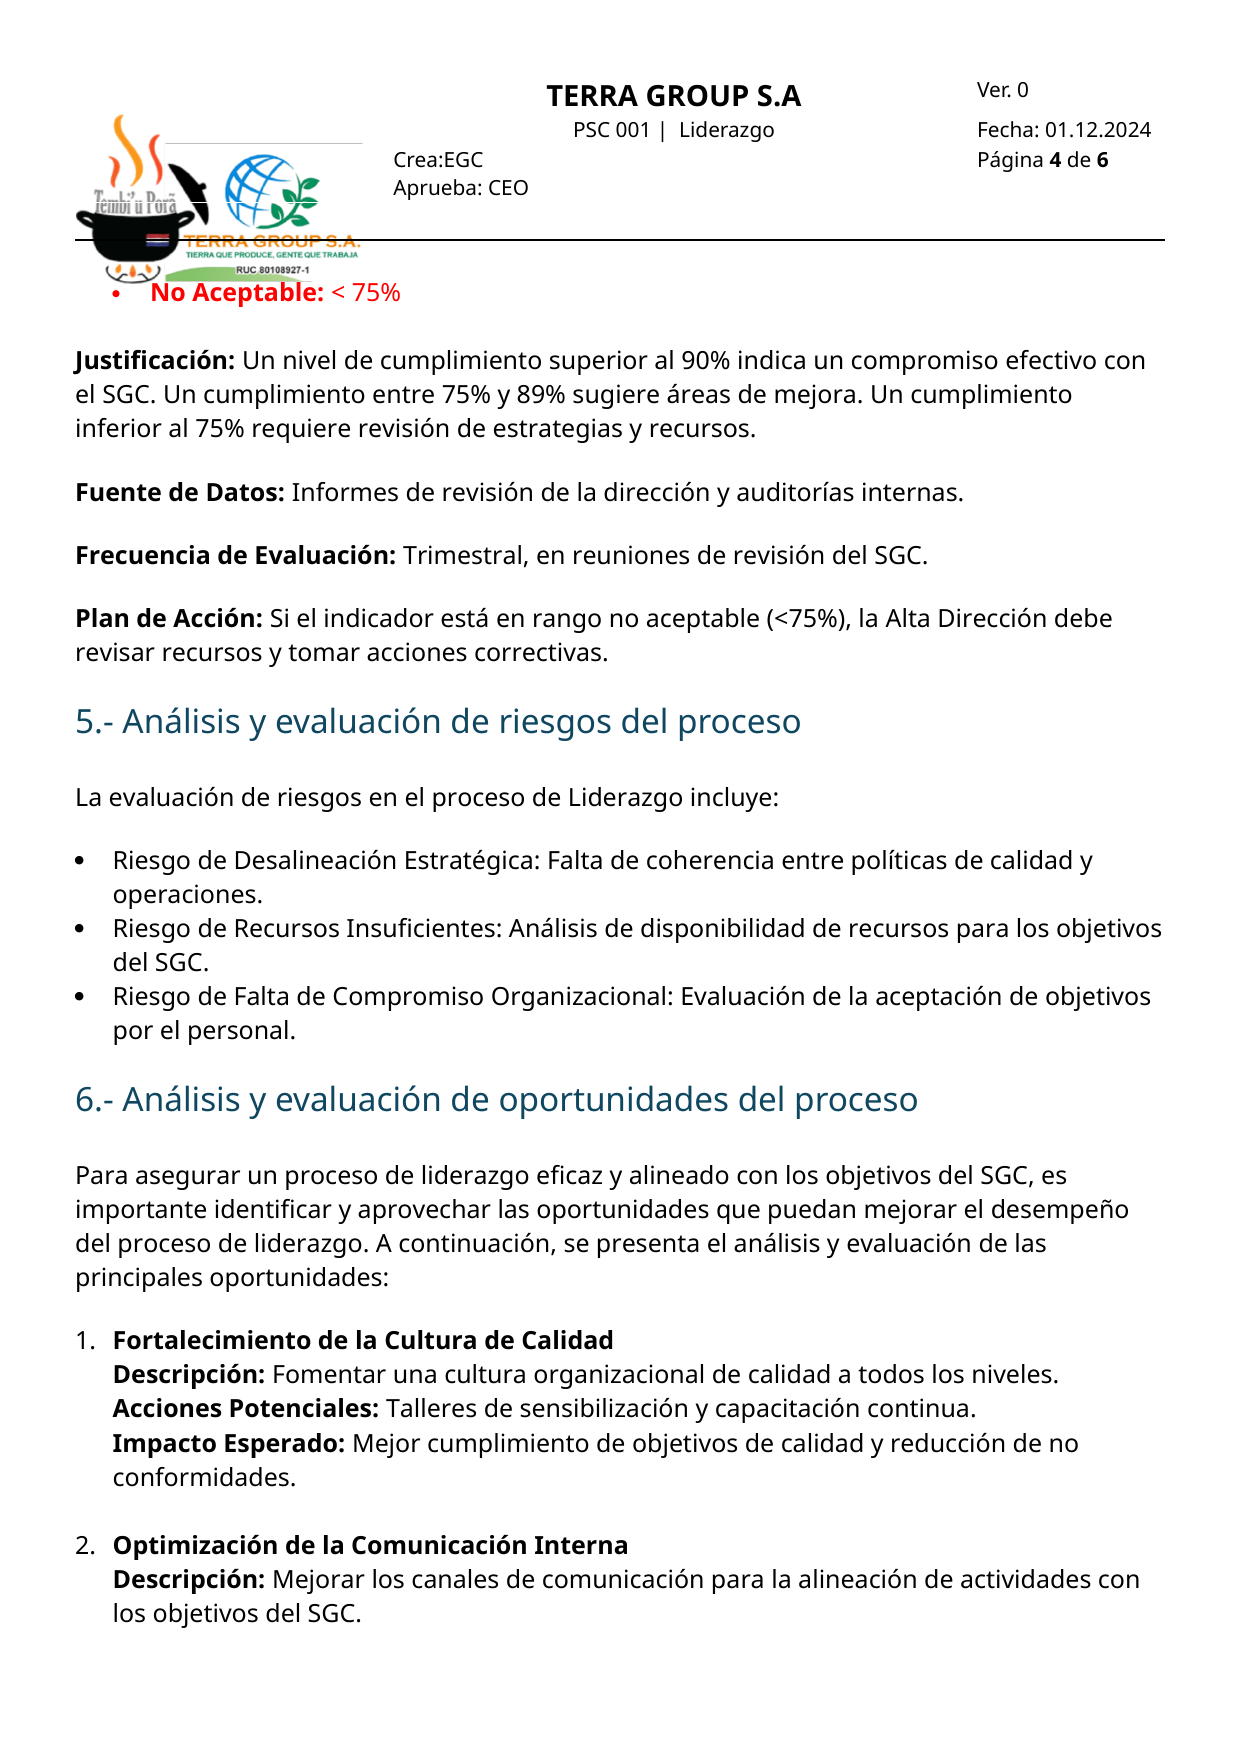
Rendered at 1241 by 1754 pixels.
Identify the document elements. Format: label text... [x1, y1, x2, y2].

picture [62, 73, 363, 374]
text Justificación: Un nivel de cumplimiento superior al 90% indica un compromiso efectivo con el SGC. Un cumplimiento entre 75% y 89% sugiere áreas de mejora. Un cumplimiento inferior al 75% requiere revisión de estrategias y recursos. [75, 343, 1165, 445]
text Frecuencia de Evaluación: Trimestral, en reuniones de revisión del SGC. [75, 538, 1165, 572]
subtitle 5.- Análisis y evaluación de riesgos del proceso [75, 698, 1165, 743]
list Riesgo de Recursos Insuficientes: Análisis de disponibilidad de recursos para los objetivos del SGC. [75, 911, 1165, 979]
text Fuente de Datos: Informes de revisión de la dirección y auditorías internas. [75, 474, 1165, 508]
text Para asegurar un proceso de liderazgo eficaz y alineado con los objetivos del SGC, es importante identificar y aprovechar las oportunidades que puedan mejorar el desempeño del proceso de liderazgo. A continuación, se presenta el análisis y evaluación de las principales oportunidades: [75, 1158, 1165, 1294]
list Riesgo de Falta de Compromiso Organizacional: Evaluación de la aceptación de objetivos por el personal. [75, 979, 1165, 1047]
list Fortalecimiento de la Cultura de Calidad Descripción: Fomentar una cultura organizacional de calidad a todos los niveles. Acciones Potenciales: Talleres de sensibilización y capacitación continua. Impacto Esperado: Mejor cumplimiento de objetivos de calidad y reducción de no conformidades. [75, 1323, 1165, 1493]
list No Aceptable: < 75% [112, 275, 1165, 309]
picture [76, 75, 363, 202]
text Plan de Acción: Si el indicador está en rango no aceptable (<75%), la Alta Dirección debe revisar recursos y tomar acciones correctivas. [75, 601, 1165, 669]
text La evaluación de riesgos en el proceso de Liderazgo incluye: [75, 779, 1165, 813]
subtitle 6.- Análisis y evaluación de oportunidades del proceso [75, 1076, 1165, 1122]
list Riesgo de Desalineación Estratégica: Falta de coherencia entre políticas de calidad y operaciones. [75, 843, 1165, 911]
